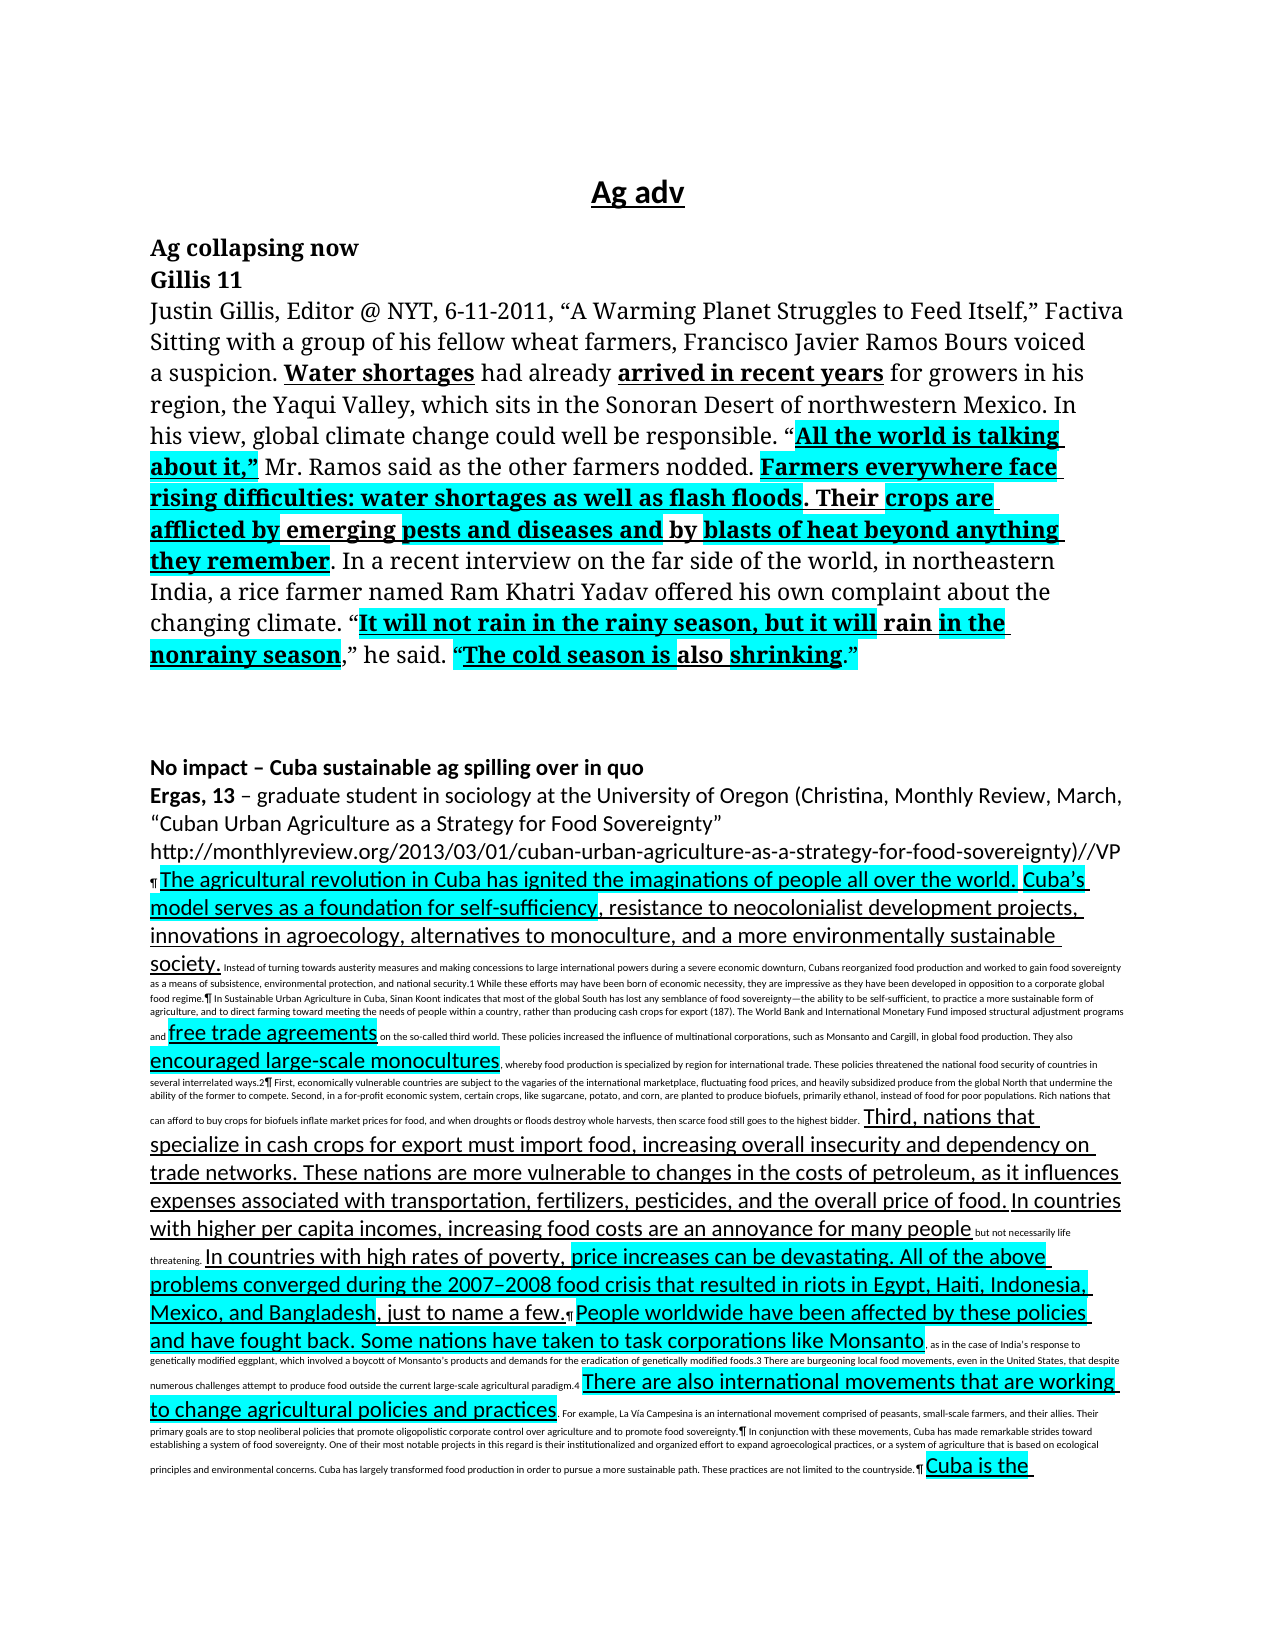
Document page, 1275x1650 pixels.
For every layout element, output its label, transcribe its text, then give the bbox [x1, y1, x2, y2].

text Ergas, 13 – graduate student in sociology at the University of Oregon (Christina, Monthly Review, March, “Cuban Urban Agriculture as a Strategy for Food Sovereignty” http://monthlyreview.org/2013/03/01/cuban-urban-agriculture-as-a-strategy-for-food-sovereignty)//VP [150, 781, 1125, 865]
subtitle No impact – Cuba sustainable ag spilling over in quo [150, 753, 1125, 781]
text Sitting with a group of his fellow wheat farmers, Francisco Javier Ramos Bours voiced a suspicion. Water shortages had already arrived in recent years for growers in his region, the Yaqui Valley, which sits in the Sonoran Desert of northwestern Mexico. In his view, global climate change could well be responsible. “All the world is talking about it,” Mr. Ramos said as the other farmers nodded. Farmers everywhere face rising difficulties: water shortages as well as flash floods. Their crops are afflicted by emerging pests and diseases and by blasts of heat beyond anything they remember. In a recent interview on the far side of the world, in northeastern India, a rice farmer named Ram Khatri Yadav offered his own complaint about the changing climate. “It will not rain in the rainy season, but it will rain in the nonrainy season,” he said. “The cold season is also shrinking.” [150, 326, 1095, 670]
text Gillis 11 [150, 264, 1125, 295]
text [150, 865, 1125, 1479]
text Justin Gillis, Editor @ NYT, 6-11-2011, “A Warming Planet Struggles to Feed Itself,” Factiva [150, 295, 1125, 326]
subtitle Ag adv [150, 171, 1125, 212]
subtitle Ag collapsing now [150, 232, 1125, 264]
